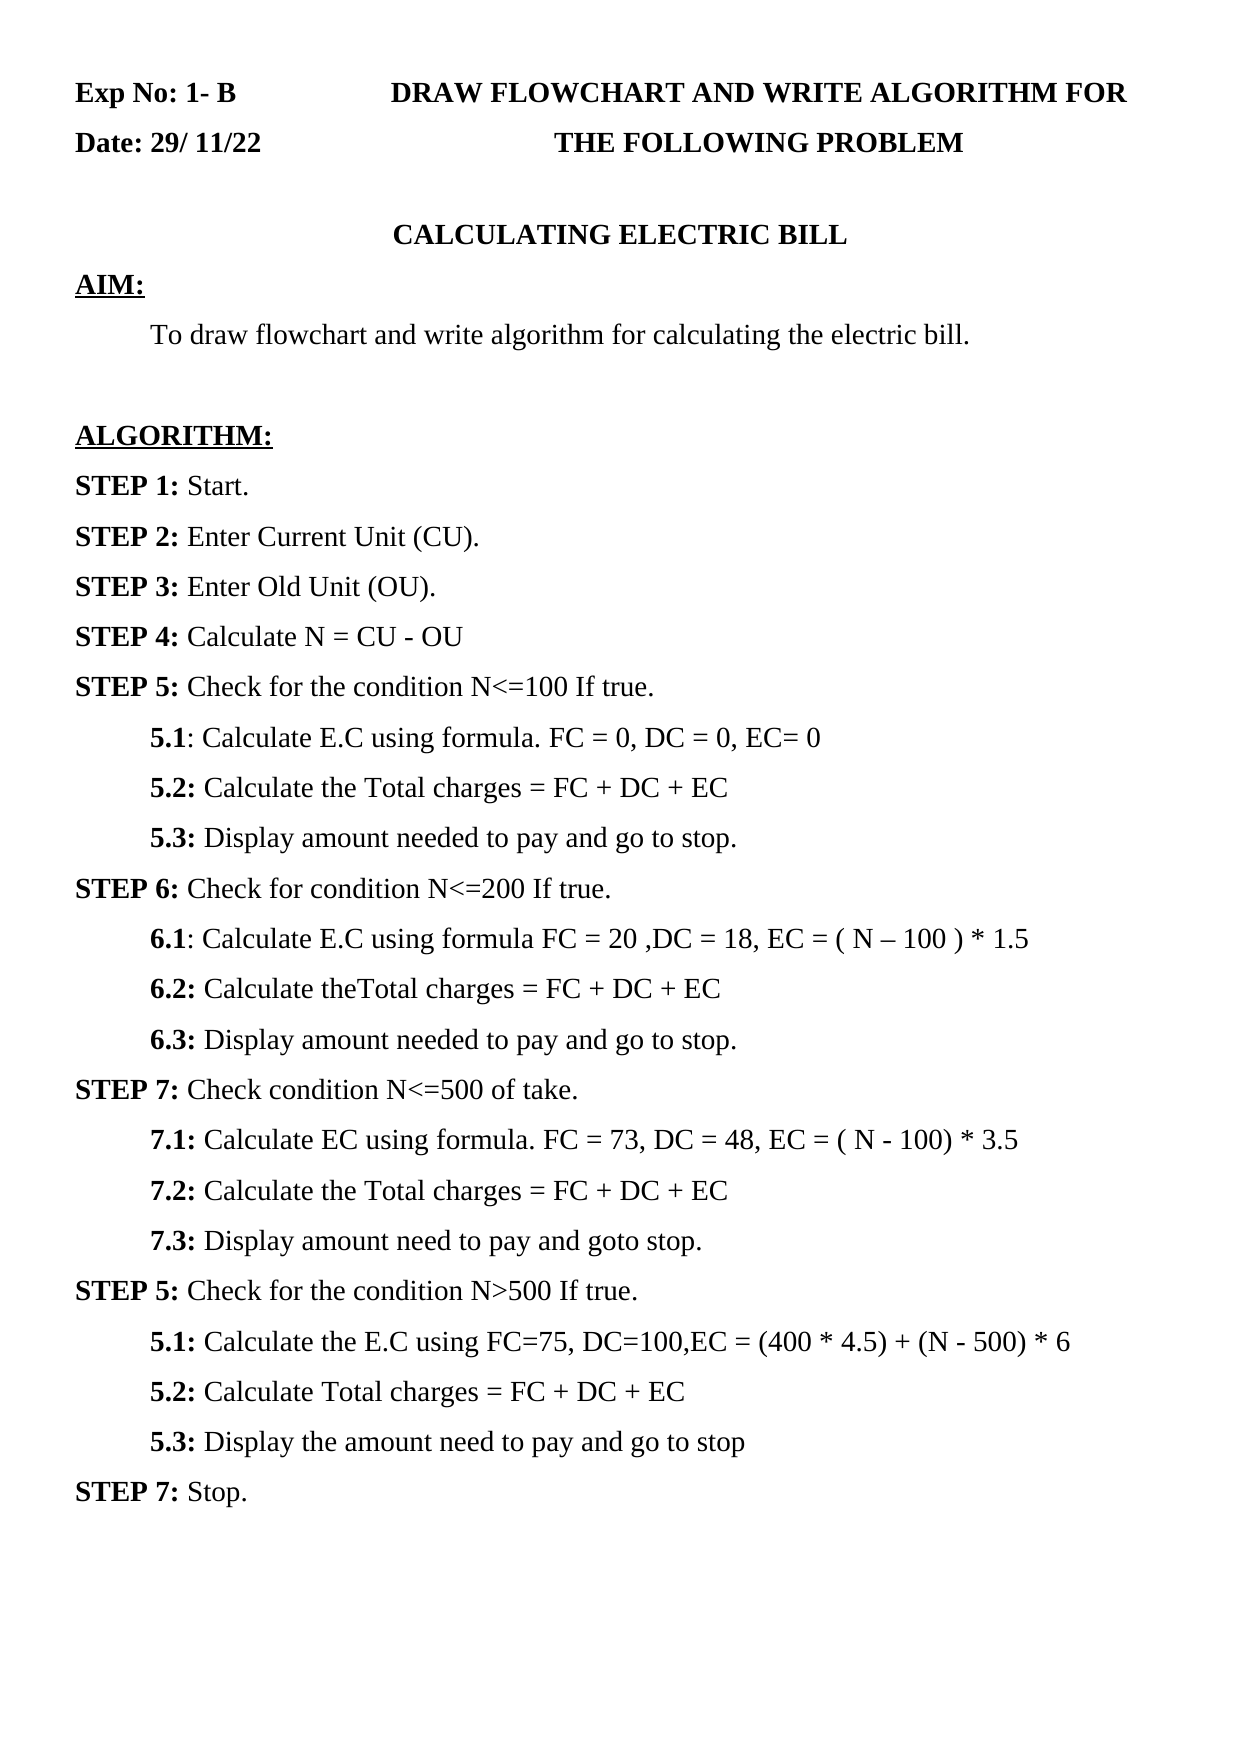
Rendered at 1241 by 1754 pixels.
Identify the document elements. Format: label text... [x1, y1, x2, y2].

text STEP 5: Check for the condition N>500 If true. [75, 1273, 1165, 1307]
text STEP 2: Enter Current Unit (CU). [75, 519, 1165, 552]
text 7.3: Display amount need to pay and goto stop. [75, 1223, 1165, 1257]
text STEP 4: Calculate N = CU - OU [75, 619, 1165, 653]
text 6.2: Calculate theTotal charges = FC + DC + EC [75, 971, 1165, 1005]
text 6.3: Display amount needed to pay and go to stop. [75, 1022, 1165, 1055]
text To draw flowchart and write algorithm for calculating the electric bill. [75, 317, 1165, 351]
text 7.2: Calculate the Total charges = FC + DC + EC [150, 1173, 1165, 1206]
text 7.1: Calculate EC using formula. FC = 73, DC = 48, EC = ( N - 100) * 3.5 [75, 1122, 1165, 1156]
text 5.1: Calculate the E.C using FC=75, DC=100,EC = (400 * 4.5) + (N - 500) * 6 [75, 1324, 1165, 1357]
text CALCULATING ELECTRIC BILL [75, 217, 1165, 250]
text 6.1: Calculate E.C using formula FC = 20 ,DC = 18, EC = ( N – 100 ) * 1.5 [75, 921, 1165, 955]
text 5.2: Calculate the Total charges = FC + DC + EC [75, 770, 1165, 804]
text ALGORITHM: [75, 418, 1165, 452]
text 5.1: Calculate E.C using formula. FC = 0, DC = 0, EC= 0 [75, 720, 1165, 753]
table_header DRAW FLOWCHART AND WRITE ALGORITHM FOR THE FOLLOWING PROBLEM [341, 75, 1176, 172]
text STEP 6: Check for condition N<=200 If true. [75, 871, 1165, 904]
text 5.3: Display amount needed to pay and go to stop. [75, 821, 1165, 854]
text STEP 7: Stop. [75, 1474, 1165, 1508]
text STEP 5: Check for the condition N<=100 If true. [75, 669, 1165, 703]
text STEP 3: Enter Old Unit (OU). [75, 569, 1165, 602]
text 5.2: Calculate Total charges = FC + DC + EC [75, 1374, 1165, 1407]
text STEP 7: Check condition N<=500 of take. [75, 1072, 1165, 1106]
text 5.3: Display the amount need to pay and go to stop [75, 1424, 1165, 1458]
table_header Exp No: 1- B Date: 29/ 11/22 [64, 75, 341, 172]
text STEP 1: Start. [75, 468, 1165, 502]
text AIM: [75, 267, 1165, 301]
